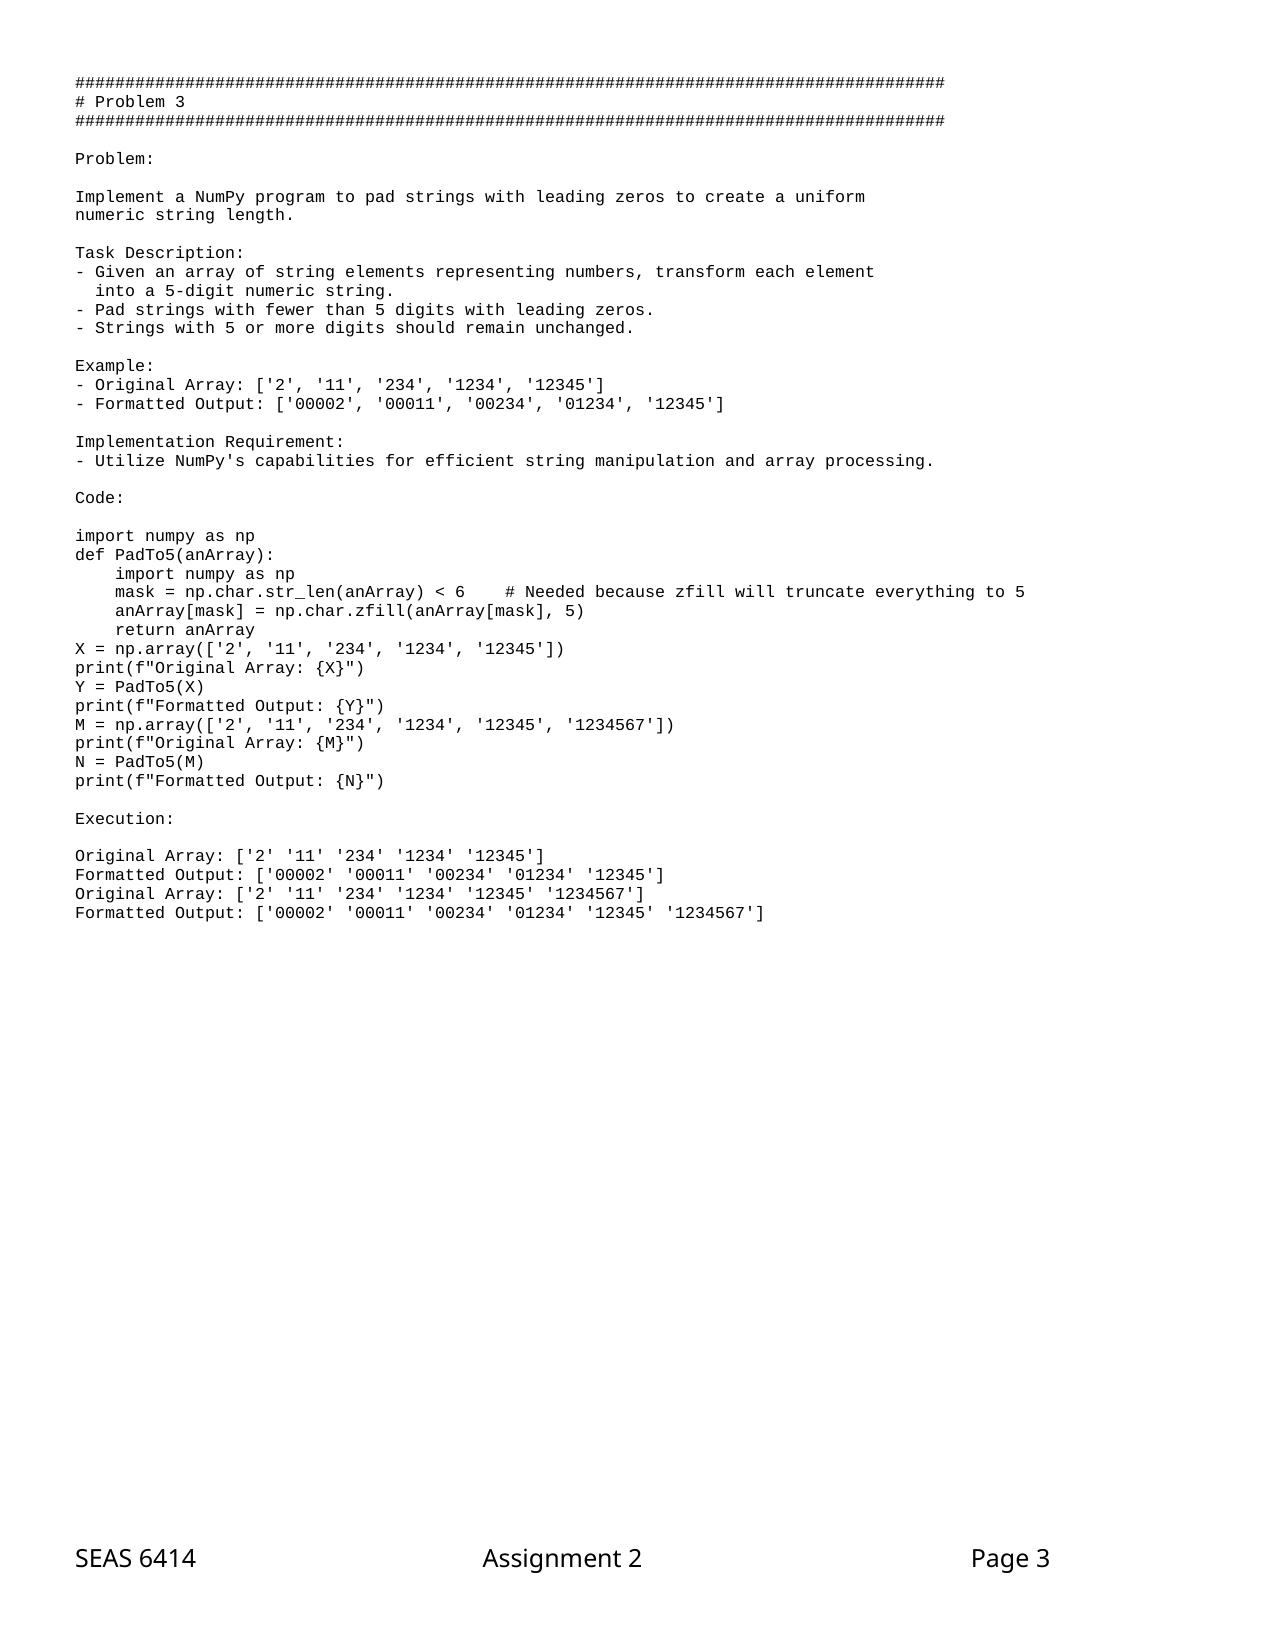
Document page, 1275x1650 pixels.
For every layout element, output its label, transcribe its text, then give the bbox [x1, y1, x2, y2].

text Y = PadTo5(X) [75, 678, 1200, 697]
text ####################################################################################### [75, 113, 1200, 132]
text X = np.array(['2', '11', '234', '1234', '12345']) [75, 641, 1200, 659]
text import numpy as np [75, 527, 1200, 546]
text ####################################################################################### [75, 75, 1200, 94]
text print(f"Formatted Output: {N}") [75, 773, 1200, 791]
text def PadTo5(anArray): [75, 546, 1200, 565]
text Original Array: ['2' '11' '234' '1234' '12345' '1234567'] [75, 886, 1200, 904]
text Implement a NumPy program to pad strings with leading zeros to create a uniform [75, 188, 1200, 207]
text print(f"Original Array: {X}") [75, 659, 1200, 678]
text M = np.array(['2', '11', '234', '1234', '12345', '1234567']) [75, 716, 1200, 735]
text Problem: [75, 150, 1200, 169]
text Task Description: [75, 245, 1200, 263]
text - Original Array: ['2', '11', '234', '1234', '12345'] [75, 377, 1200, 396]
text Implementation Requirement: [75, 433, 1200, 452]
text N = PadTo5(M) [75, 754, 1200, 773]
text - Utilize NumPy's capabilities for efficient string manipulation and array processing. [75, 452, 1200, 471]
text Formatted Output: ['00002' '00011' '00234' '01234' '12345'] [75, 867, 1200, 886]
text Execution: [75, 810, 1200, 829]
text Original Array: ['2' '11' '234' '1234' '12345'] [75, 848, 1200, 867]
text numeric string length. [75, 207, 1200, 226]
text - Given an array of string elements representing numbers, transform each element [75, 263, 1200, 282]
text return anArray [75, 622, 1200, 641]
text # Problem 3 [75, 94, 1200, 113]
text - Pad strings with fewer than 5 digits with leading zeros. [75, 301, 1200, 320]
text Example: [75, 358, 1200, 377]
text mask = np.char.str_len(anArray) < 6 # Needed because zfill will truncate everything to 5 [75, 584, 1200, 603]
text Code: [75, 490, 1200, 509]
text import numpy as np [75, 565, 1200, 584]
text anArray[mask] = np.char.zfill(anArray[mask], 5) [75, 603, 1200, 622]
text Formatted Output: ['00002' '00011' '00234' '01234' '12345' '1234567'] [75, 904, 1200, 923]
text into a 5-digit numeric string. [75, 282, 1200, 301]
text - Formatted Output: ['00002', '00011', '00234', '01234', '12345'] [75, 396, 1200, 414]
text print(f"Original Array: {M}") [75, 735, 1200, 754]
text print(f"Formatted Output: {Y}") [75, 697, 1200, 716]
text - Strings with 5 or more digits should remain unchanged. [75, 320, 1200, 339]
